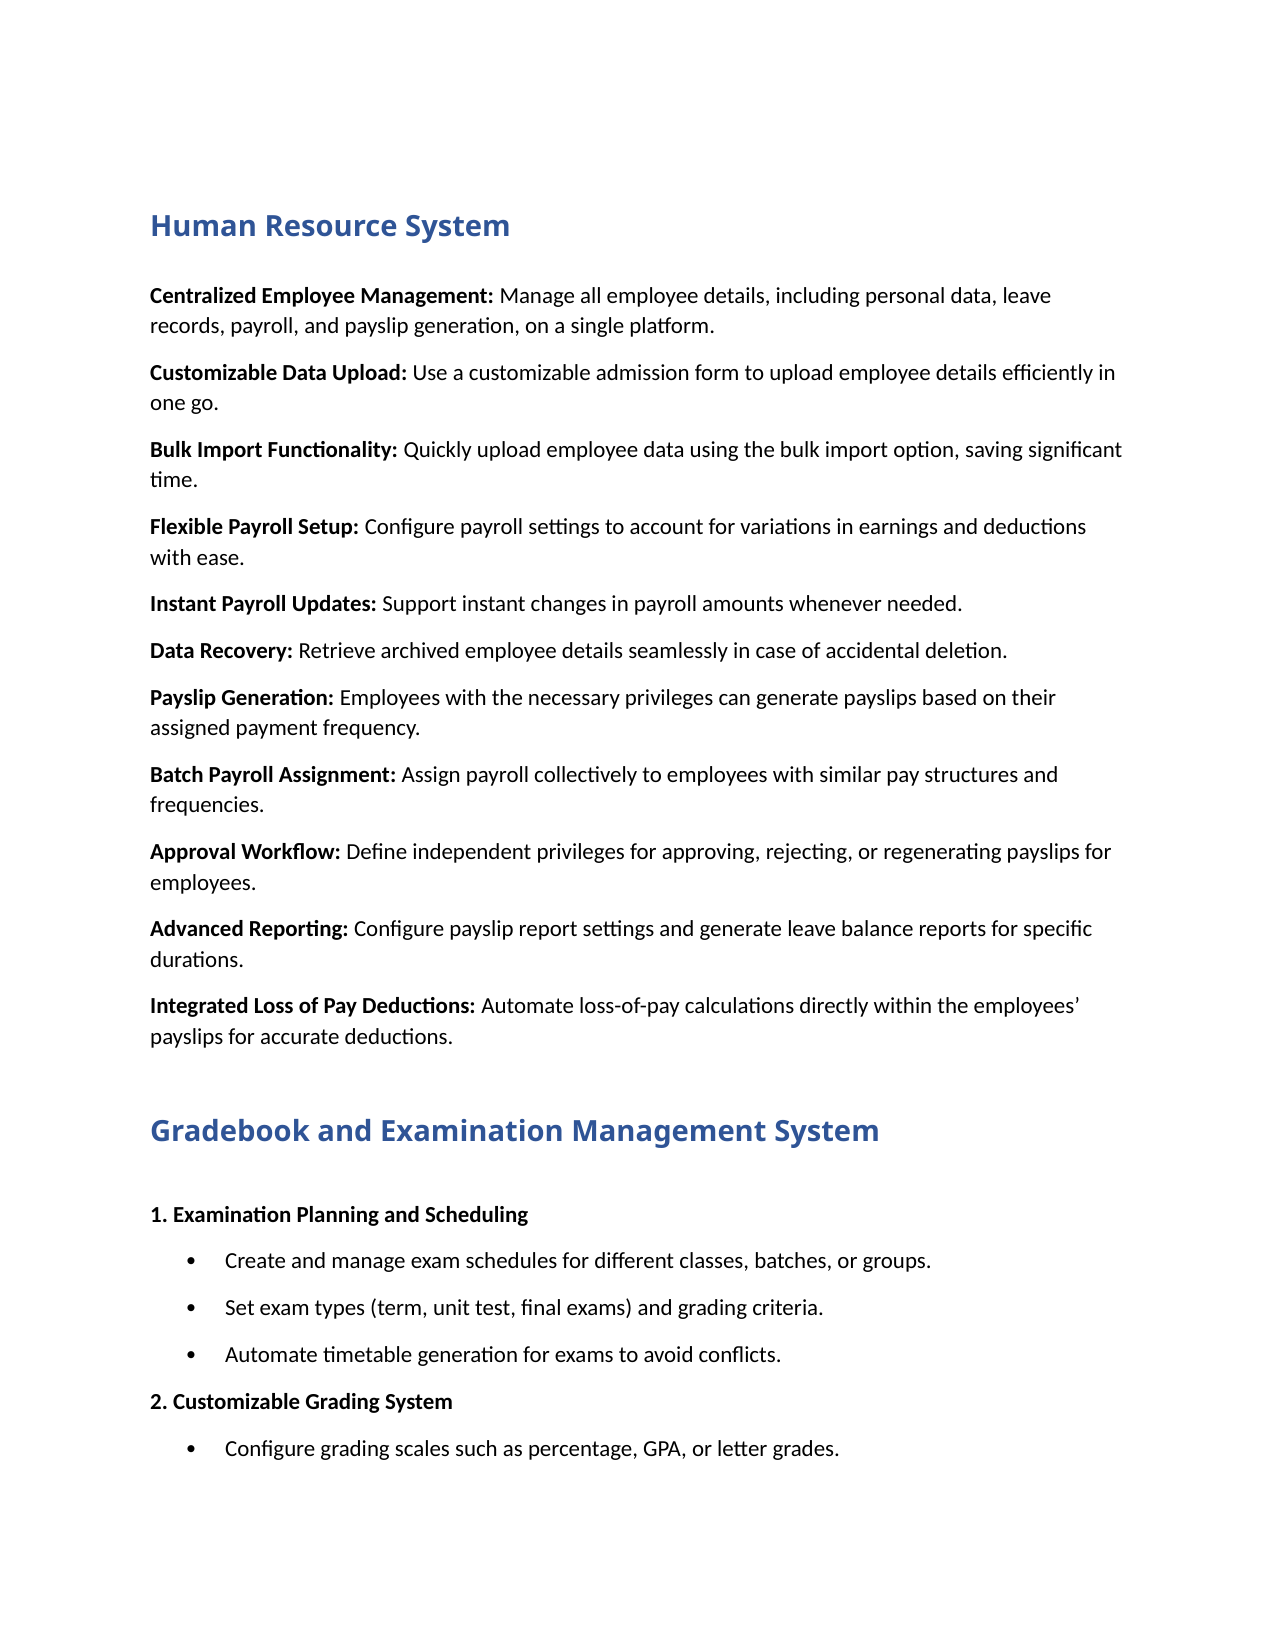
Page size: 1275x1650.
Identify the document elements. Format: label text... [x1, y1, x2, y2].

text Centralized Employee Management: Manage all employee details, including personal data, leave records, payroll, and payslip generation, on a single platform. [150, 281, 1125, 339]
text Integrated Loss of Pay Deductions: Automate loss-of-pay calculations directly within the employees’ payslips for accurate deductions. [150, 992, 1125, 1050]
text 1. Examination Planning and Scheduling [150, 1200, 1125, 1228]
text Data Recovery: Retrieve archived employee details seamlessly in case of accidental deletion. [150, 636, 1125, 664]
subtitle Human Resource System [150, 205, 1125, 245]
list Set exam types (term, unit test, final exams) and grading criteria. [187, 1293, 1125, 1322]
text Flexible Payroll Setup: Configure payroll settings to account for variations in earnings and deductions with ease. [150, 512, 1125, 571]
list Automate timetable generation for exams to avoid conflicts. [187, 1340, 1125, 1368]
text Batch Payroll Assignment: Assign payroll collectively to employees with similar pay structures and frequencies. [150, 760, 1125, 818]
text Customizable Data Upload: Use a customizable admission form to upload employee details efficiently in one go. [150, 358, 1125, 416]
text 2. Customizable Grading System [150, 1387, 1125, 1415]
list Configure grading scales such as percentage, GPA, or letter grades. [187, 1434, 1125, 1462]
text Advanced Reporting: Configure payslip report settings and generate leave balance reports for specific durations. [150, 914, 1125, 973]
subtitle Gradebook and Examination Management System [150, 1110, 1125, 1150]
list Create and manage exam schedules for different classes, batches, or groups. [187, 1247, 1125, 1275]
text Instant Payroll Updates: Support instant changes in payroll amounts whenever needed. [150, 589, 1125, 617]
text Approval Workflow: Define independent privileges for approving, rejecting, or regenerating payslips for employees. [150, 837, 1125, 896]
text Bulk Import Functionality: Quickly upload employee data using the bulk import option, saving significant time. [150, 435, 1125, 493]
text Payslip Generation: Employees with the necessary privileges can generate payslips based on their assigned payment frequency. [150, 683, 1125, 741]
